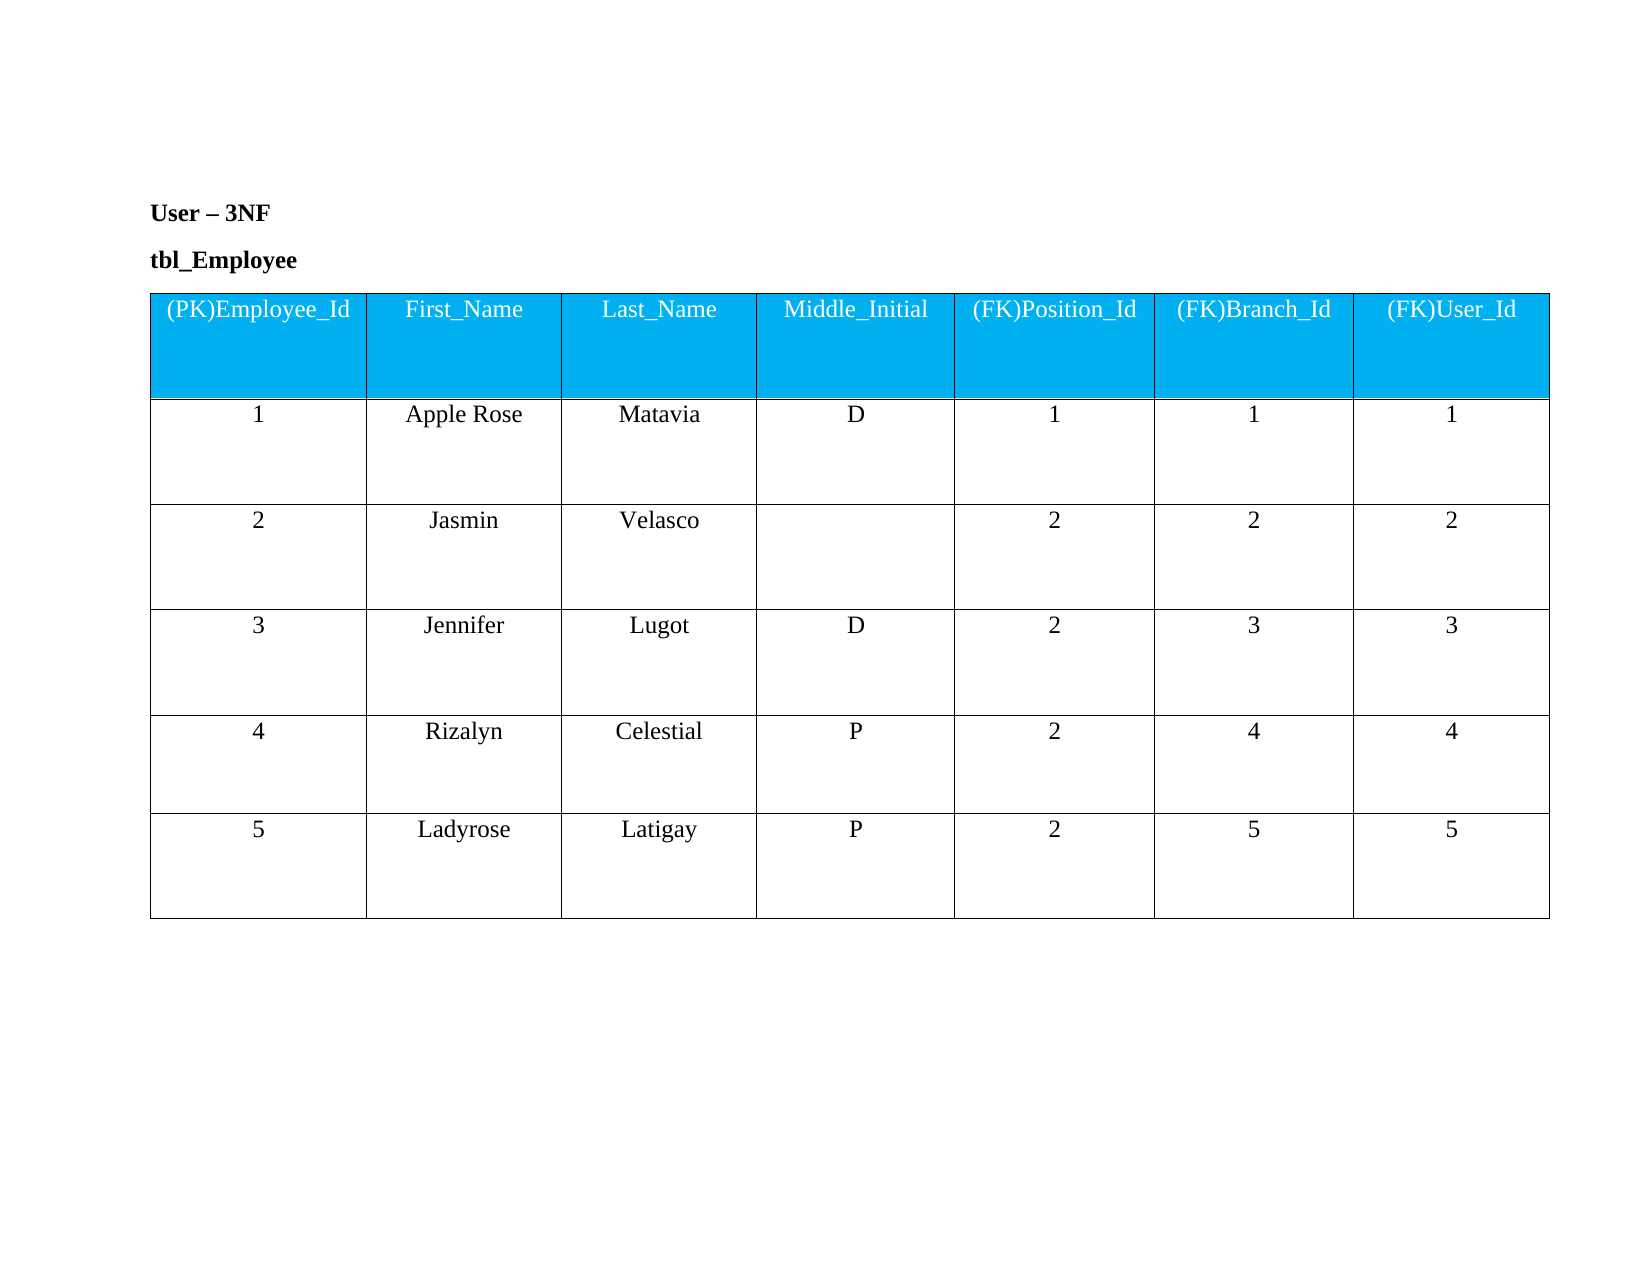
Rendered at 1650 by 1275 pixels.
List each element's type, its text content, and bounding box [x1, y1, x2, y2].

table_cell 4 [1155, 716, 1353, 813]
table_header (FK)Position_Id [955, 294, 1154, 398]
table_cell Ladyrose [367, 814, 561, 918]
table_cell P [757, 814, 954, 918]
table_cell 5 [151, 814, 366, 918]
text User – 3NF [150, 198, 1500, 226]
table_cell Matavia [562, 400, 756, 504]
table_header (FK)Branch_Id [1155, 294, 1353, 398]
table_header (PK)Employee_Id [151, 294, 366, 398]
table_cell D [757, 400, 954, 504]
table_cell [757, 505, 954, 609]
table_cell 2 [955, 505, 1154, 609]
table_cell D [757, 610, 954, 715]
table_cell 5 [1354, 814, 1549, 918]
table_cell 2 [1155, 505, 1353, 609]
table_cell 3 [151, 610, 366, 715]
table_cell Rizalyn [367, 716, 561, 813]
table_header Middle_Initial [757, 294, 954, 398]
table_cell Velasco [562, 505, 756, 609]
table_cell 5 [1155, 814, 1353, 918]
table_cell 4 [1354, 716, 1549, 813]
table_cell 2 [955, 716, 1154, 813]
table_cell Lugot [562, 610, 756, 715]
table_cell 1 [151, 400, 366, 504]
table_cell 2 [1354, 505, 1549, 609]
table_cell 1 [955, 400, 1154, 504]
table_cell 1 [1354, 400, 1549, 504]
table_header Last_Name [562, 294, 756, 398]
table_cell P [757, 716, 954, 813]
table_header (FK)User_Id [1354, 294, 1549, 398]
table_cell 2 [955, 610, 1154, 715]
table_cell Latigay [562, 814, 756, 918]
table_cell Jasmin [367, 505, 561, 609]
text tbl_Employee [150, 245, 1500, 274]
table_cell Celestial [562, 716, 756, 813]
table_cell 1 [1155, 400, 1353, 504]
table_header First_Name [367, 294, 561, 398]
table_cell 4 [151, 716, 366, 813]
table_cell 2 [151, 505, 366, 609]
table_cell Jennifer [367, 610, 561, 715]
table_cell 3 [1354, 610, 1549, 715]
table_cell 2 [955, 814, 1154, 918]
table_cell 3 [1155, 610, 1353, 715]
table_cell Apple Rose [367, 400, 561, 504]
